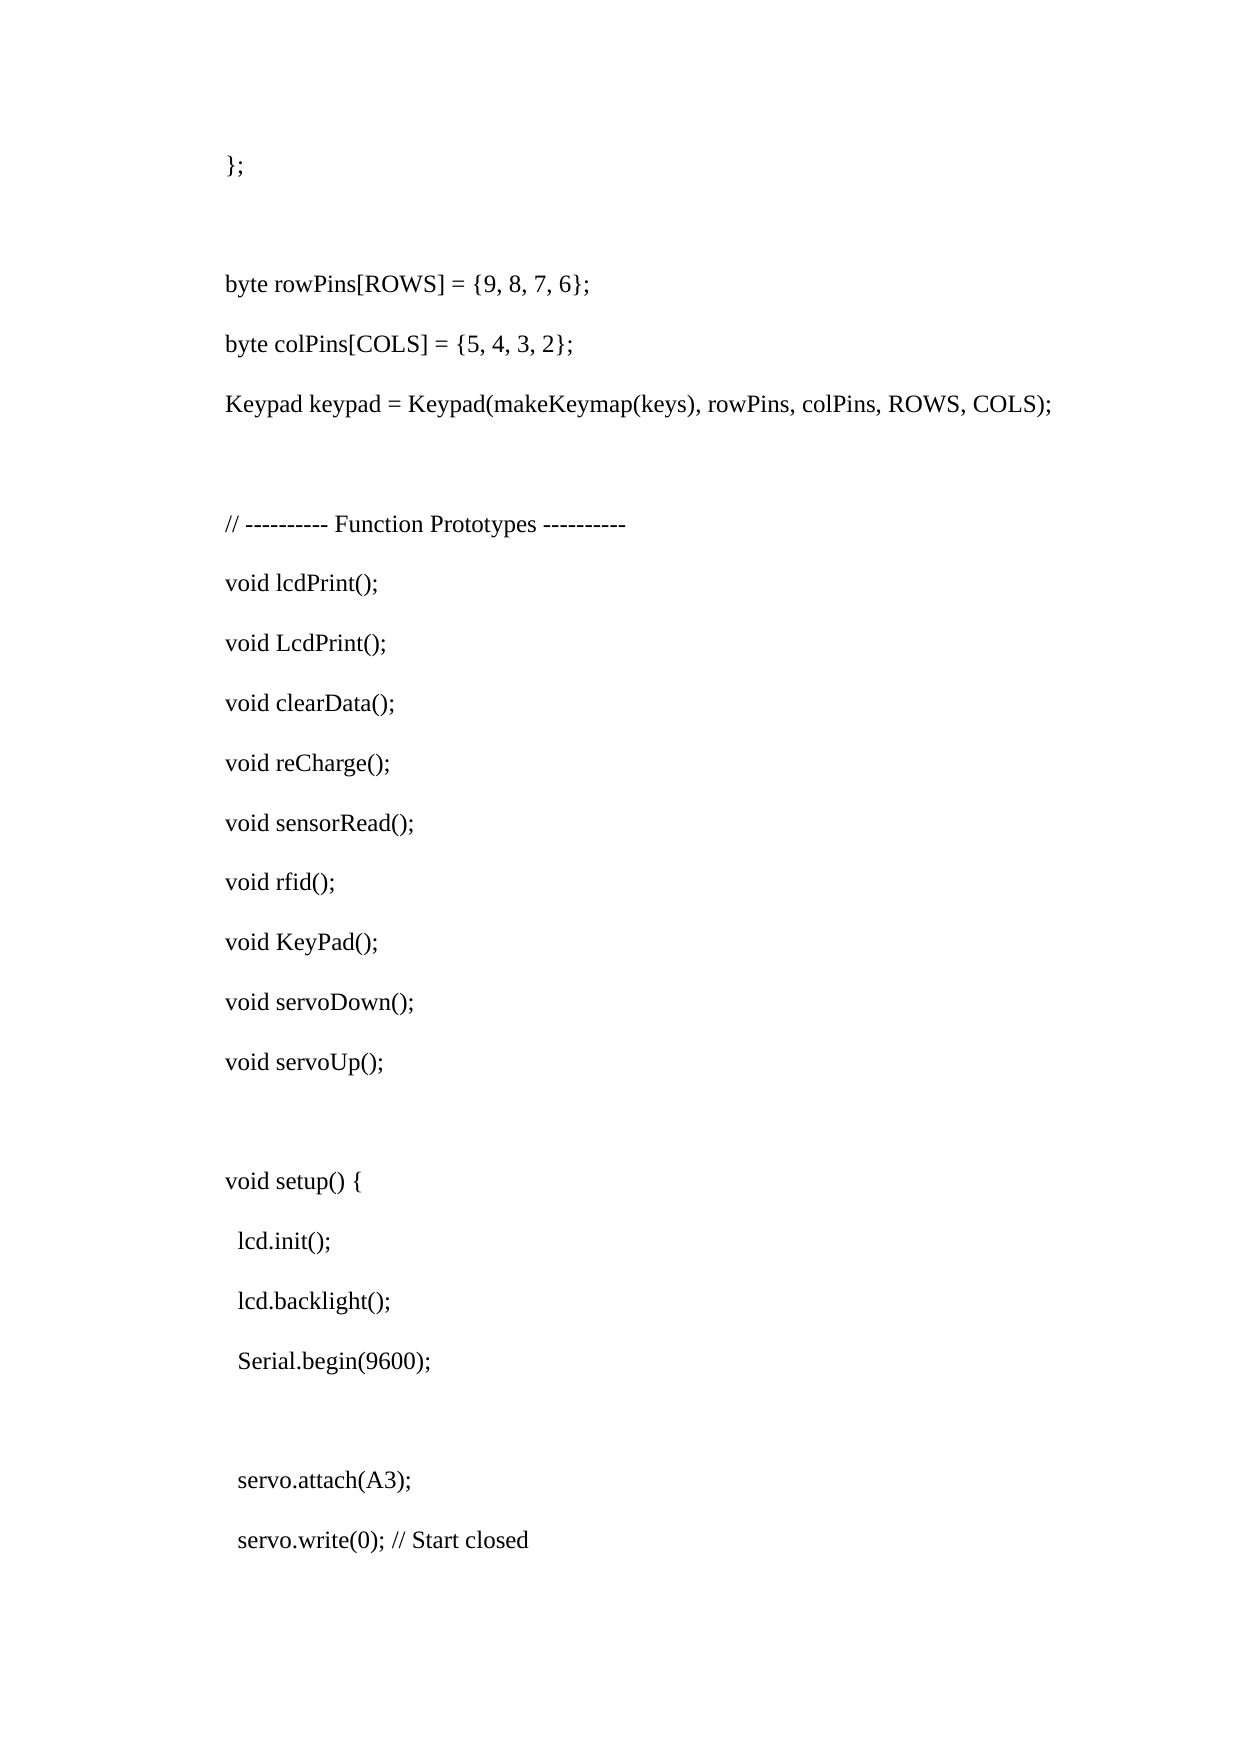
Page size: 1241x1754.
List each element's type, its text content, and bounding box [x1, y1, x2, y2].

text void clearData(); [225, 688, 1090, 717]
text void reCharge(); [225, 748, 1090, 777]
text void servoDown(); [225, 987, 1090, 1016]
text Serial.begin(9600); [225, 1346, 1090, 1374]
text Keypad keypad = Keypad(makeKeymap(keys), rowPins, colPins, ROWS, COLS); [225, 389, 1090, 418]
text }; [225, 150, 1090, 179]
text void sensorRead(); [225, 808, 1090, 836]
text byte rowPins[ROWS] = {9, 8, 7, 6}; [225, 269, 1090, 298]
text void rfid(); [225, 867, 1090, 896]
text void LcdPrint(); [225, 628, 1090, 657]
text void lcdPrint(); [225, 568, 1090, 597]
text byte colPins[COLS] = {5, 4, 3, 2}; [225, 329, 1090, 358]
text servo.write(0); // Start closed [225, 1525, 1090, 1554]
text lcd.backlight(); [225, 1286, 1090, 1315]
text void setup() { [225, 1166, 1090, 1195]
text servo.attach(A3); [225, 1465, 1090, 1494]
text lcd.init(); [225, 1226, 1090, 1255]
text void KeyPad(); [225, 927, 1090, 956]
text void servoUp(); [225, 1047, 1090, 1076]
text // ---------- Function Prototypes ---------- [225, 509, 1090, 537]
